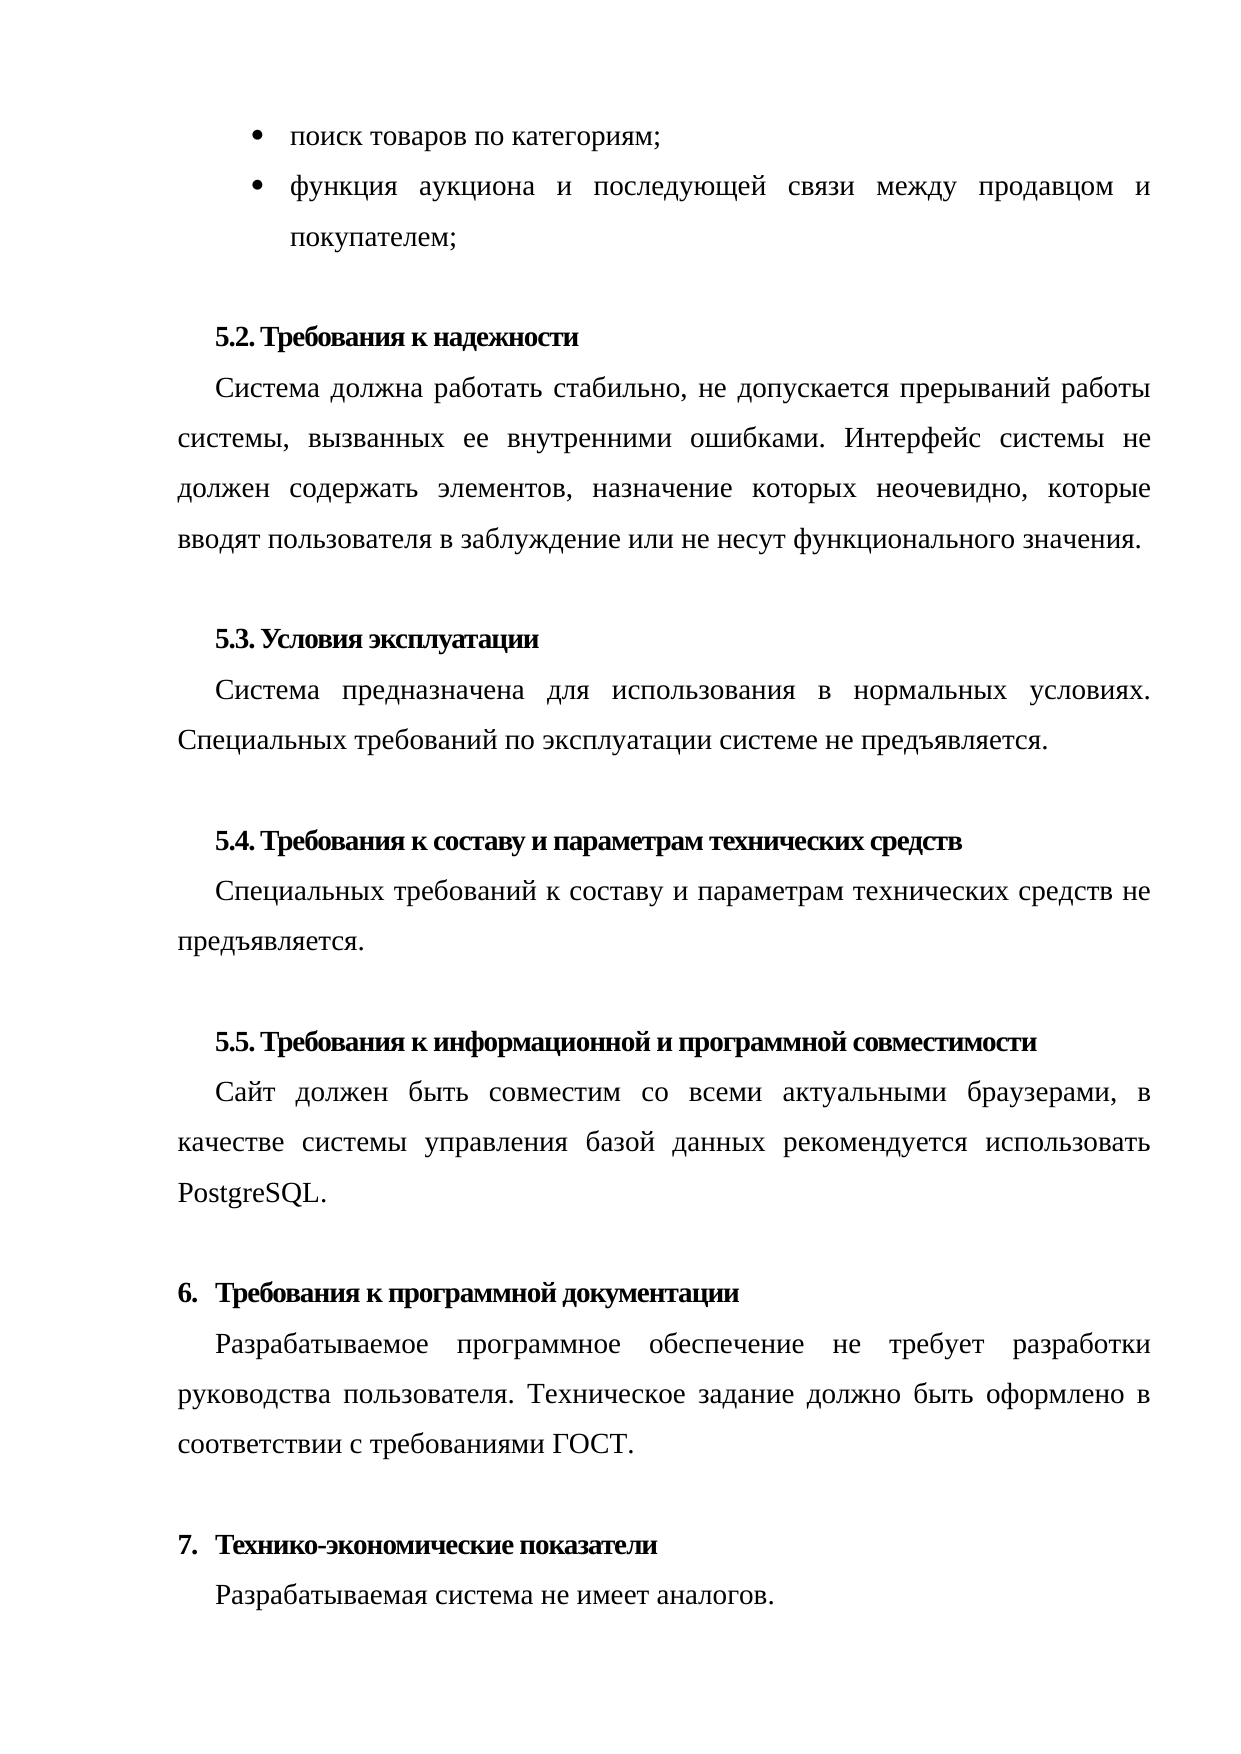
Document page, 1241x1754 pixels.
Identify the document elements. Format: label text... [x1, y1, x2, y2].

list функция аукциона и последующей связи между продавцом и покупателем; [252, 168, 1152, 252]
text Система предназначена для использования в нормальных условиях. Специальных требований по эксплуатации системе не предъявляется. [177, 672, 1152, 756]
text Сайт должен быть совместим со всеми актуальными браузерами, в качестве системы управления базой данных рекомендуется использовать PostgreSQL. [177, 1074, 1152, 1208]
subtitle Требования к надежности [215, 319, 1152, 353]
subtitle Технико-экономические показатели [177, 1527, 1152, 1561]
text Специальных требований к составу и параметрам технических средств не предъявляется. [177, 873, 1152, 957]
text Разрабатываемое программное обеспечение не требует разработки руководства пользователя. Техническое задание должно быть оформлено в соответствии с требованиями ГОСТ. [177, 1326, 1152, 1460]
list поиск товаров по категориям; [252, 118, 1152, 152]
text Система должна работать стабильно, не допускается прерываний работы системы, вызванных ее внутренними ошибками. Интерфейс системы не должен содержать элементов, назначение которых неочевидно, которые вводят пользователя в заблуждение или не несут функционального значения. [177, 370, 1152, 554]
text Разрабатываемая система не имеет аналогов. [177, 1577, 1152, 1611]
subtitle Требования к программной документации [177, 1276, 1152, 1309]
subtitle Условия эксплуатации [215, 621, 1152, 655]
subtitle Требования к составу и параметрам технических средств [215, 823, 1152, 856]
subtitle Требования к информационной и программной совместимости [215, 1024, 1152, 1057]
